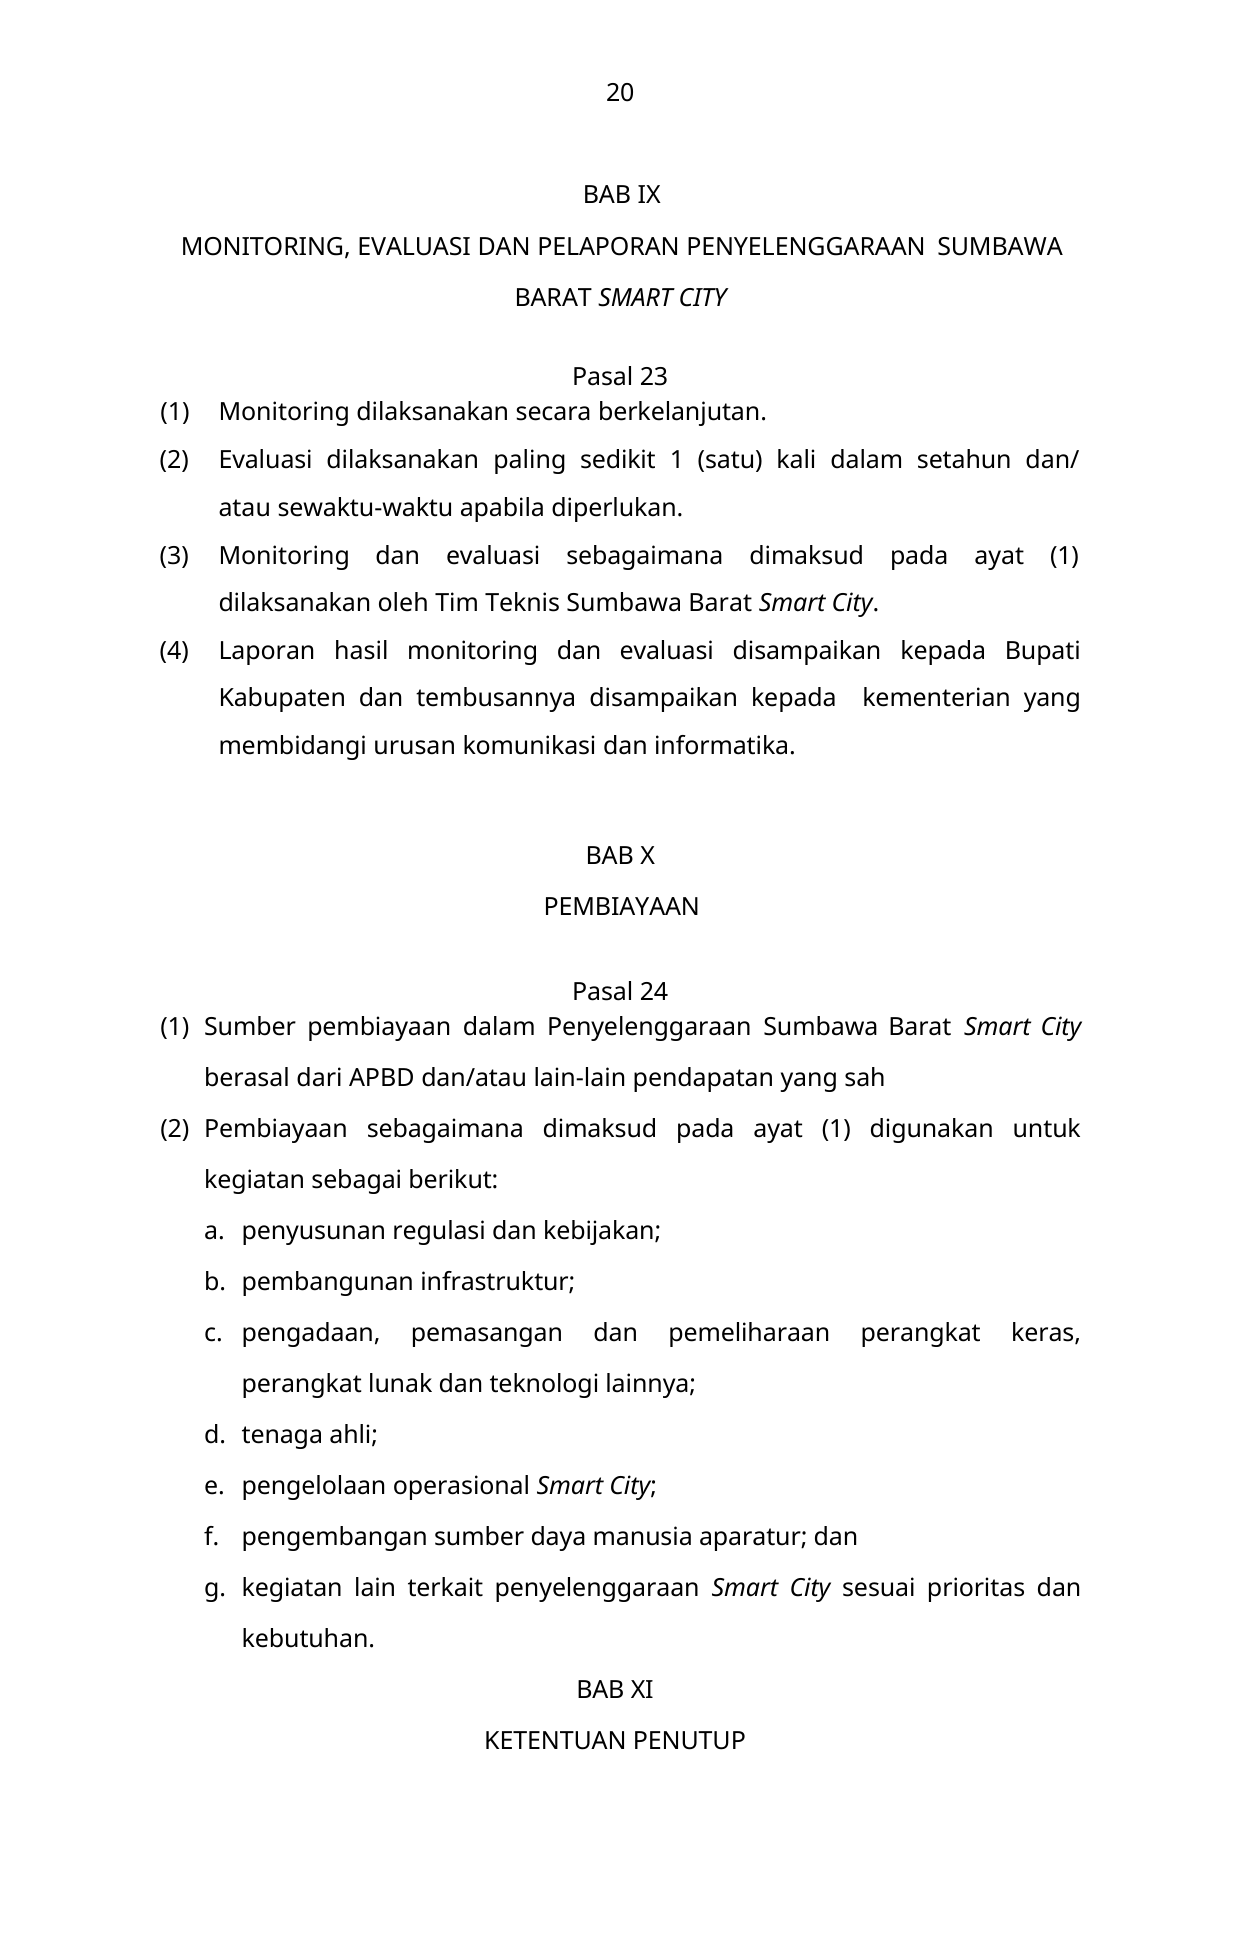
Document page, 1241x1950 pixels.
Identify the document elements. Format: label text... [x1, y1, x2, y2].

text PEMBIAYAAN [148, 889, 1096, 923]
text Pasal 23 [296, 359, 944, 393]
list pengadaan, pemasangan dan pemeliharaan perangkat keras, perangkat lunak dan teknologi lainnya; [204, 1314, 1081, 1399]
text BAB X [296, 838, 944, 872]
text BAB IX [148, 177, 1096, 211]
list Pembiayaan sebagaimana dimaksud pada ayat (1) digunakan untuk kegiatan sebagai berikut: [160, 1110, 1081, 1195]
list pengelolaan operasional Smart City; [204, 1467, 1081, 1502]
list kegiatan lain terkait penyelenggaraan Smart City sesuai prioritas dan kebutuhan. [204, 1569, 1081, 1655]
list Monitoring dan evaluasi sebagaimana dimaksud pada ayat (1) dilaksanakan oleh Tim Teknis Sumbawa Barat Smart City. [159, 537, 1079, 619]
text MONITORING, EVALUASI DAN PELAPORAN PENYELENGGARAAN SUMBAWA BARAT SMART CITY [148, 228, 1096, 313]
text BAB XI [148, 1672, 1082, 1706]
list Monitoring dilaksanakan secara berkelanjutan. [160, 393, 1092, 427]
text KETENTUAN PENUTUP [148, 1723, 1082, 1757]
list Laporan hasil monitoring dan evaluasi disampaikan kepada Bupati Kabupaten dan tembusannya disampaikan kepada kementerian yang membidangi urusan komunikasi dan informatika. [159, 633, 1081, 761]
text Pasal 24 [296, 974, 944, 1008]
list Sumber pembiayaan dalam Penyelenggaraan Sumbawa Barat Smart City berasal dari APBD dan/atau lain-lain pendapatan yang sah [160, 1008, 1081, 1093]
list Evaluasi dilaksanakan paling sedikit 1 (satu) kali dalam setahun dan/ atau sewaktu-waktu apabila diperlukan. [159, 442, 1079, 523]
list tenaga ahli; [204, 1416, 1081, 1451]
list penyusunan regulasi dan kebijakan; [204, 1212, 1081, 1246]
list pembangunan infrastruktur; [204, 1263, 1081, 1297]
list pengembangan sumber daya manusia aparatur; dan [204, 1518, 1081, 1553]
